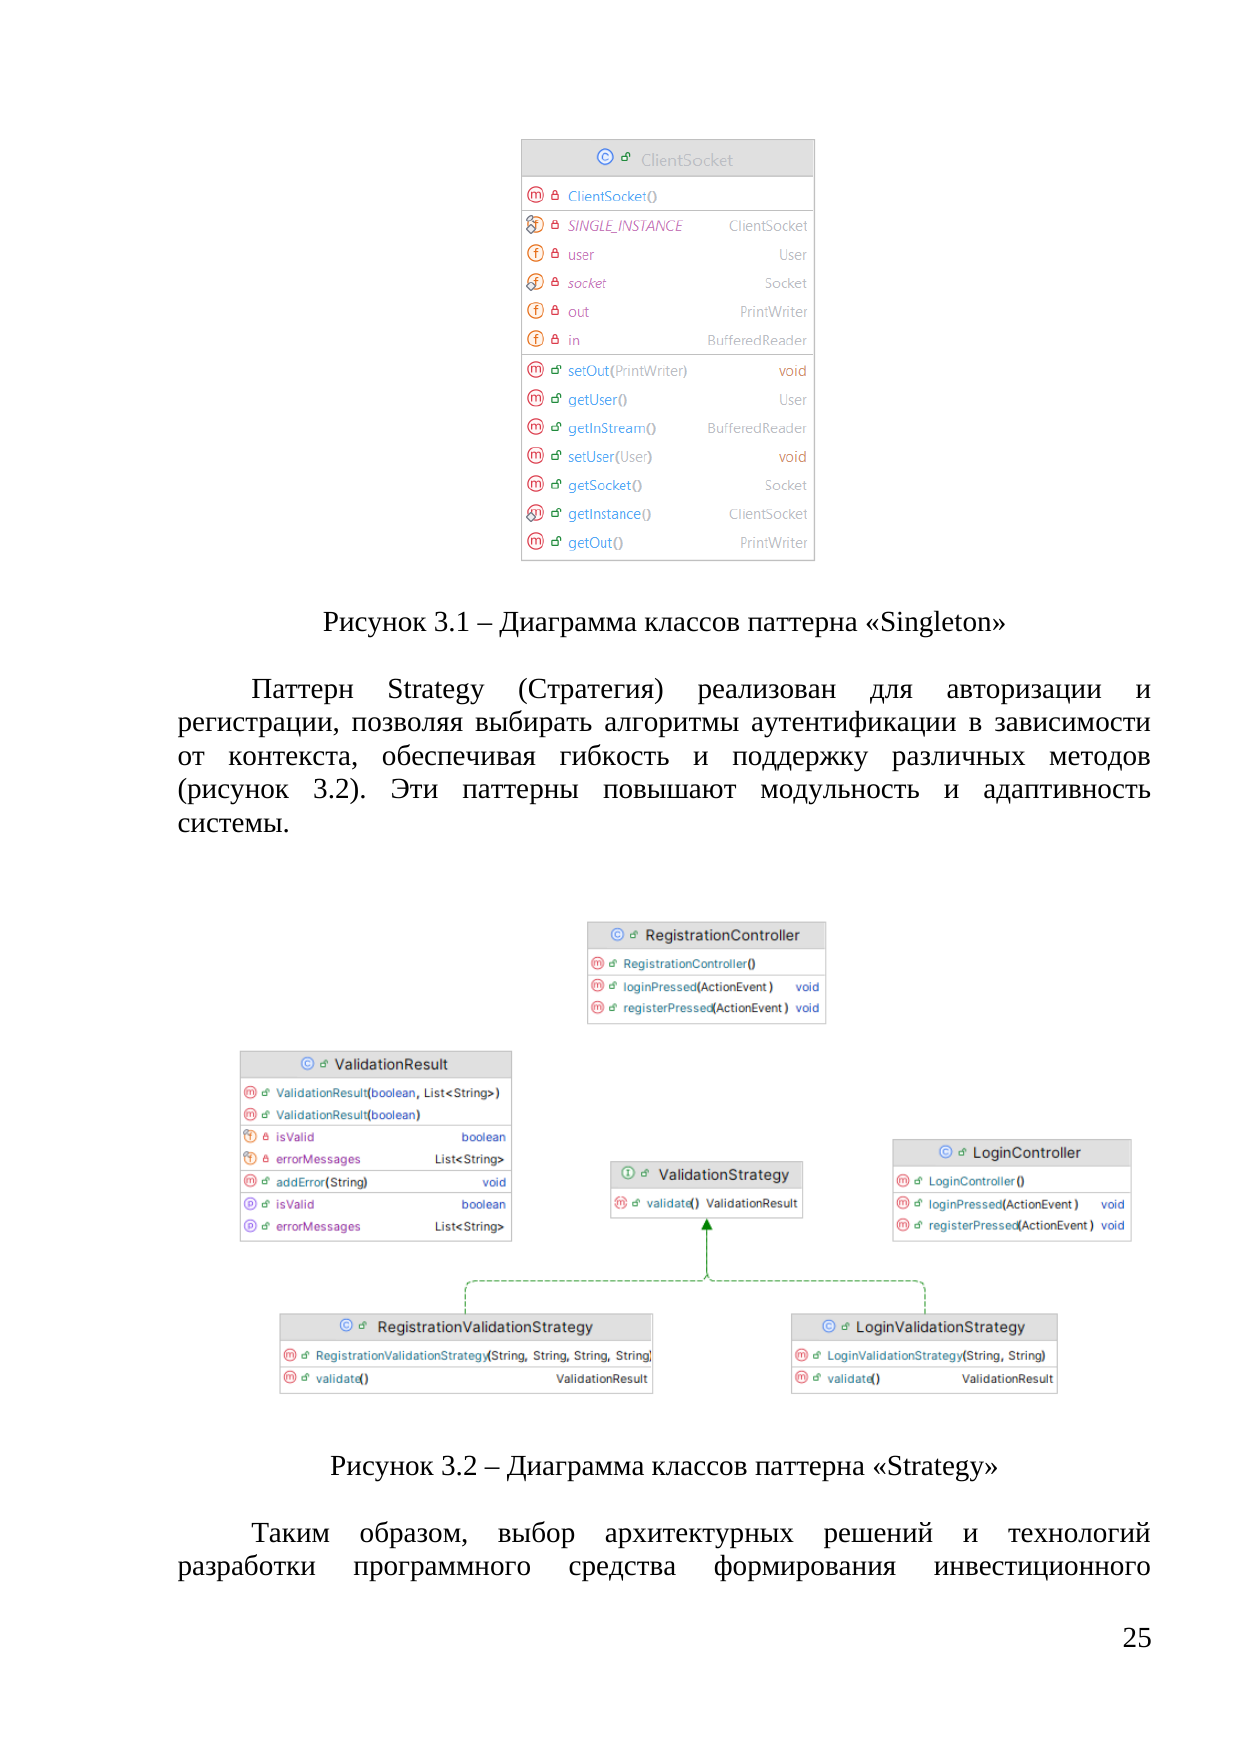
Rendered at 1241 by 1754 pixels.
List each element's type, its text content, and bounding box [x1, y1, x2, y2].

text Рисунок 3.1 – Диаграмма классов паттерна «Singleton» [177, 604, 1152, 637]
text Рисунок 3.2 – Диаграмма классов паттерна «Strategy» [177, 1448, 1152, 1481]
picture [502, 118, 827, 571]
text Паттерн Strategy (Стратегия) реализован для авторизации и регистрации, позволяя выбирать алгоритмы аутентификации в зависимости от контекста, обеспечивая гибкость и поддержку различных методов (рисунок 3.2). Эти паттерны повышают модульность и адаптивность системы. [177, 671, 1152, 839]
picture [177, 872, 1156, 1415]
